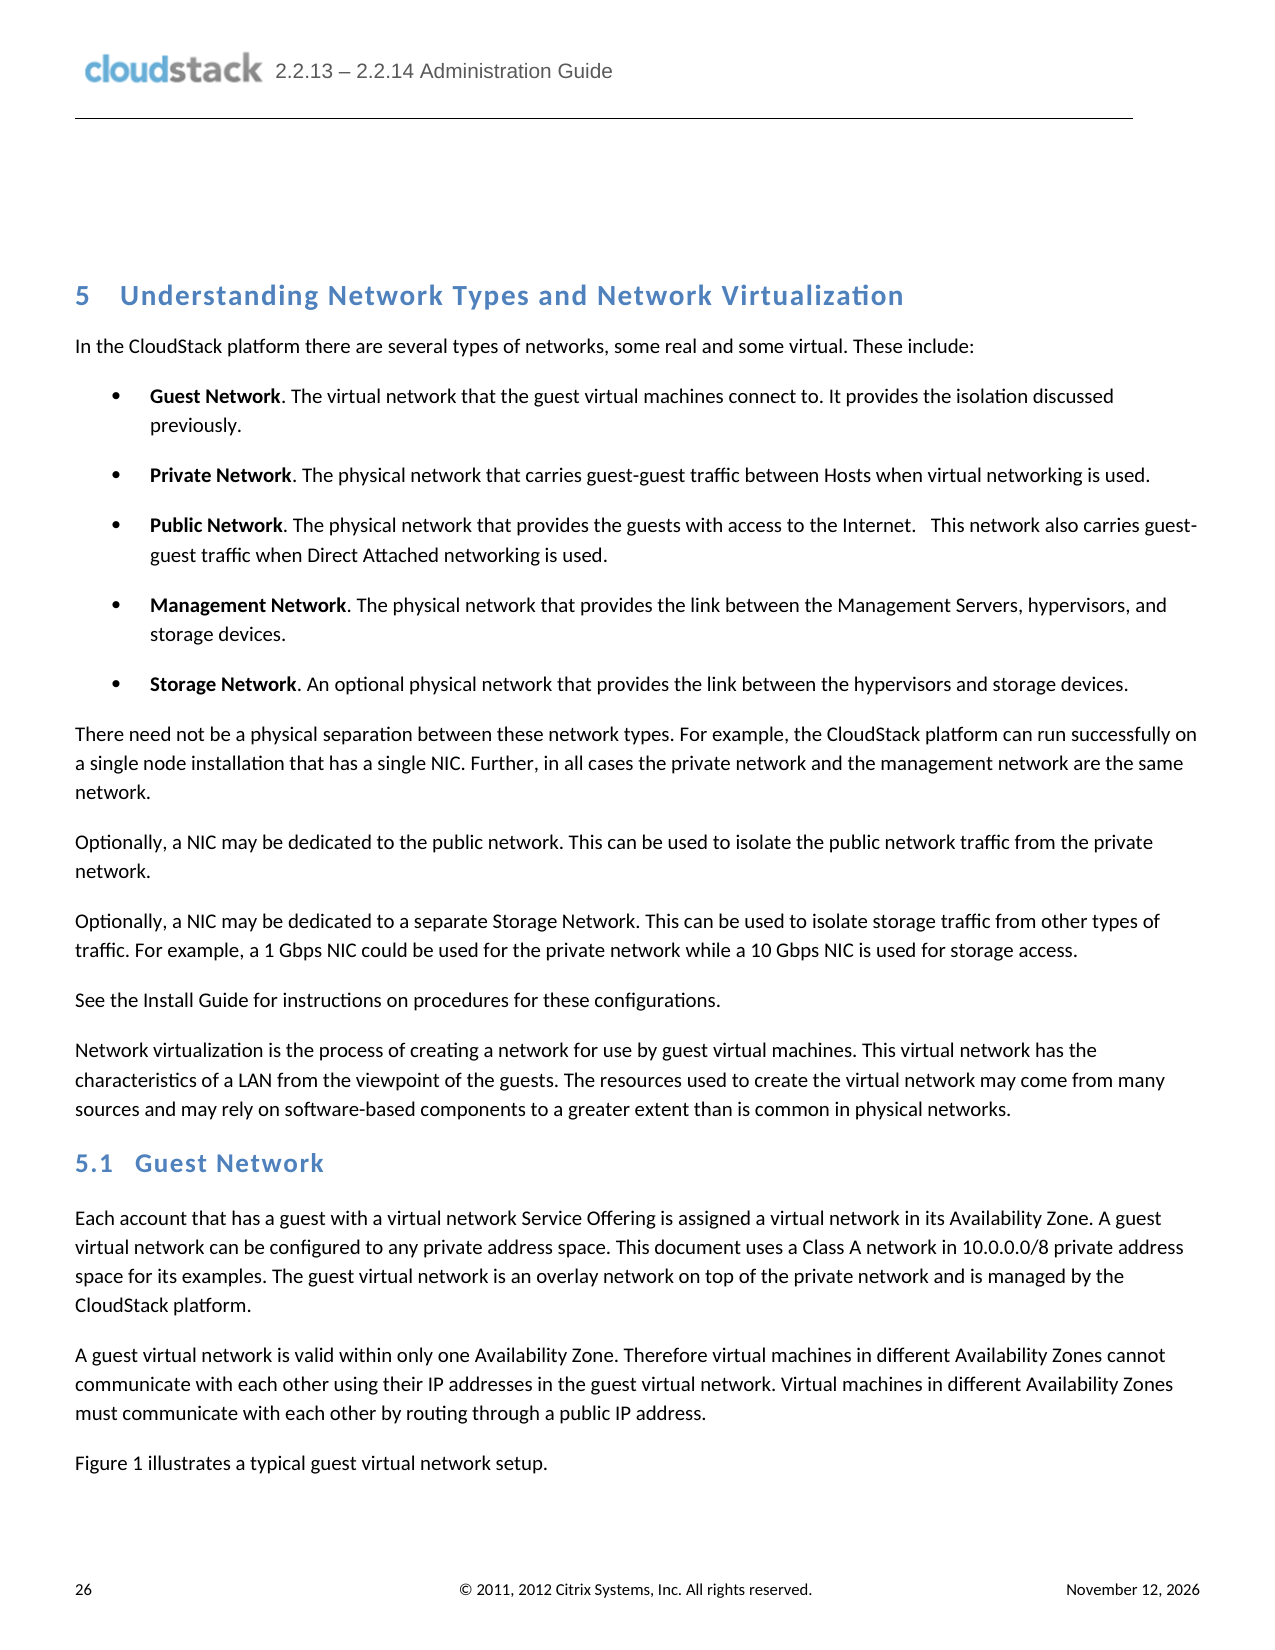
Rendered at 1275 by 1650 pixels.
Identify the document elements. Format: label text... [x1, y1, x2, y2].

subtitle Guest Network [75, 1146, 1200, 1179]
text See the Install Guide for instructions on procedures for these configurations. [75, 988, 1200, 1013]
text Each account that has a guest with a virtual network Service Offering is assigned a virtual network in its Availability Zone. A guest virtual network can be configured to any private address space. This document uses a Class A network in 10.0.0.0/8 private address space for its examples. The guest virtual network is an overlay network on top of the private network and is managed by the CloudStack platform. [75, 1205, 1200, 1318]
list Storage Network. An optional physical network that provides the link between the hypervisors and storage devices. [112, 671, 1200, 696]
text There need not be a physical separation between these network types. For example, the CloudStack platform can run successfully on a single node installation that has a single NIC. Further, in all cases the private network and the management network are the same network. [75, 721, 1200, 805]
text Figure 1 illustrates a typical guest virtual network setup. [75, 1451, 1200, 1476]
list Guest Network. The virtual network that the guest virtual machines connect to. It provides the isolation discussed previously. [112, 383, 1200, 438]
picture [75, 44, 276, 95]
text Optionally, a NIC may be dedicated to the public network. This can be used to isolate the public network traffic from the private network. [75, 829, 1200, 884]
list Public Network. The physical network that provides the guests with access to the Internet. This network also carries guest-guest traffic when Direct Attached networking is used. [112, 513, 1200, 567]
list Management Network. The physical network that provides the link between the Management Servers, hypervisors, and storage devices. [112, 592, 1200, 646]
subtitle Understanding Network Types and Network Virtualization [75, 277, 1200, 313]
list Private Network. The physical network that carries guest-guest traffic between Hosts when virtual networking is used. [112, 463, 1200, 488]
text A guest virtual network is valid within only one Availability Zone. Therefore virtual machines in different Availability Zones cannot communicate with each other using their IP addresses in the guest virtual network. Virtual machines in different Availability Zones must communicate with each other by routing through a public IP address. [75, 1342, 1200, 1426]
text Optionally, a NIC may be dedicated to a separate Storage Network. This can be used to isolate storage traffic from other types of traffic. For example, a 1 Gbps NIC could be used for the private network while a 10 Gbps NIC is used for storage access. [75, 908, 1200, 963]
text In the CloudStack platform there are several types of networks, some real and some virtual. These include: [75, 333, 1200, 359]
text Network virtualization is the process of creating a network for use by guest virtual machines. This virtual network has the characteristics of a LAN from the viewpoint of the guests. The resources used to create the virtual network may come from many sources and may rely on software-based components to a greater extent than is common in physical networks. [75, 1038, 1200, 1121]
